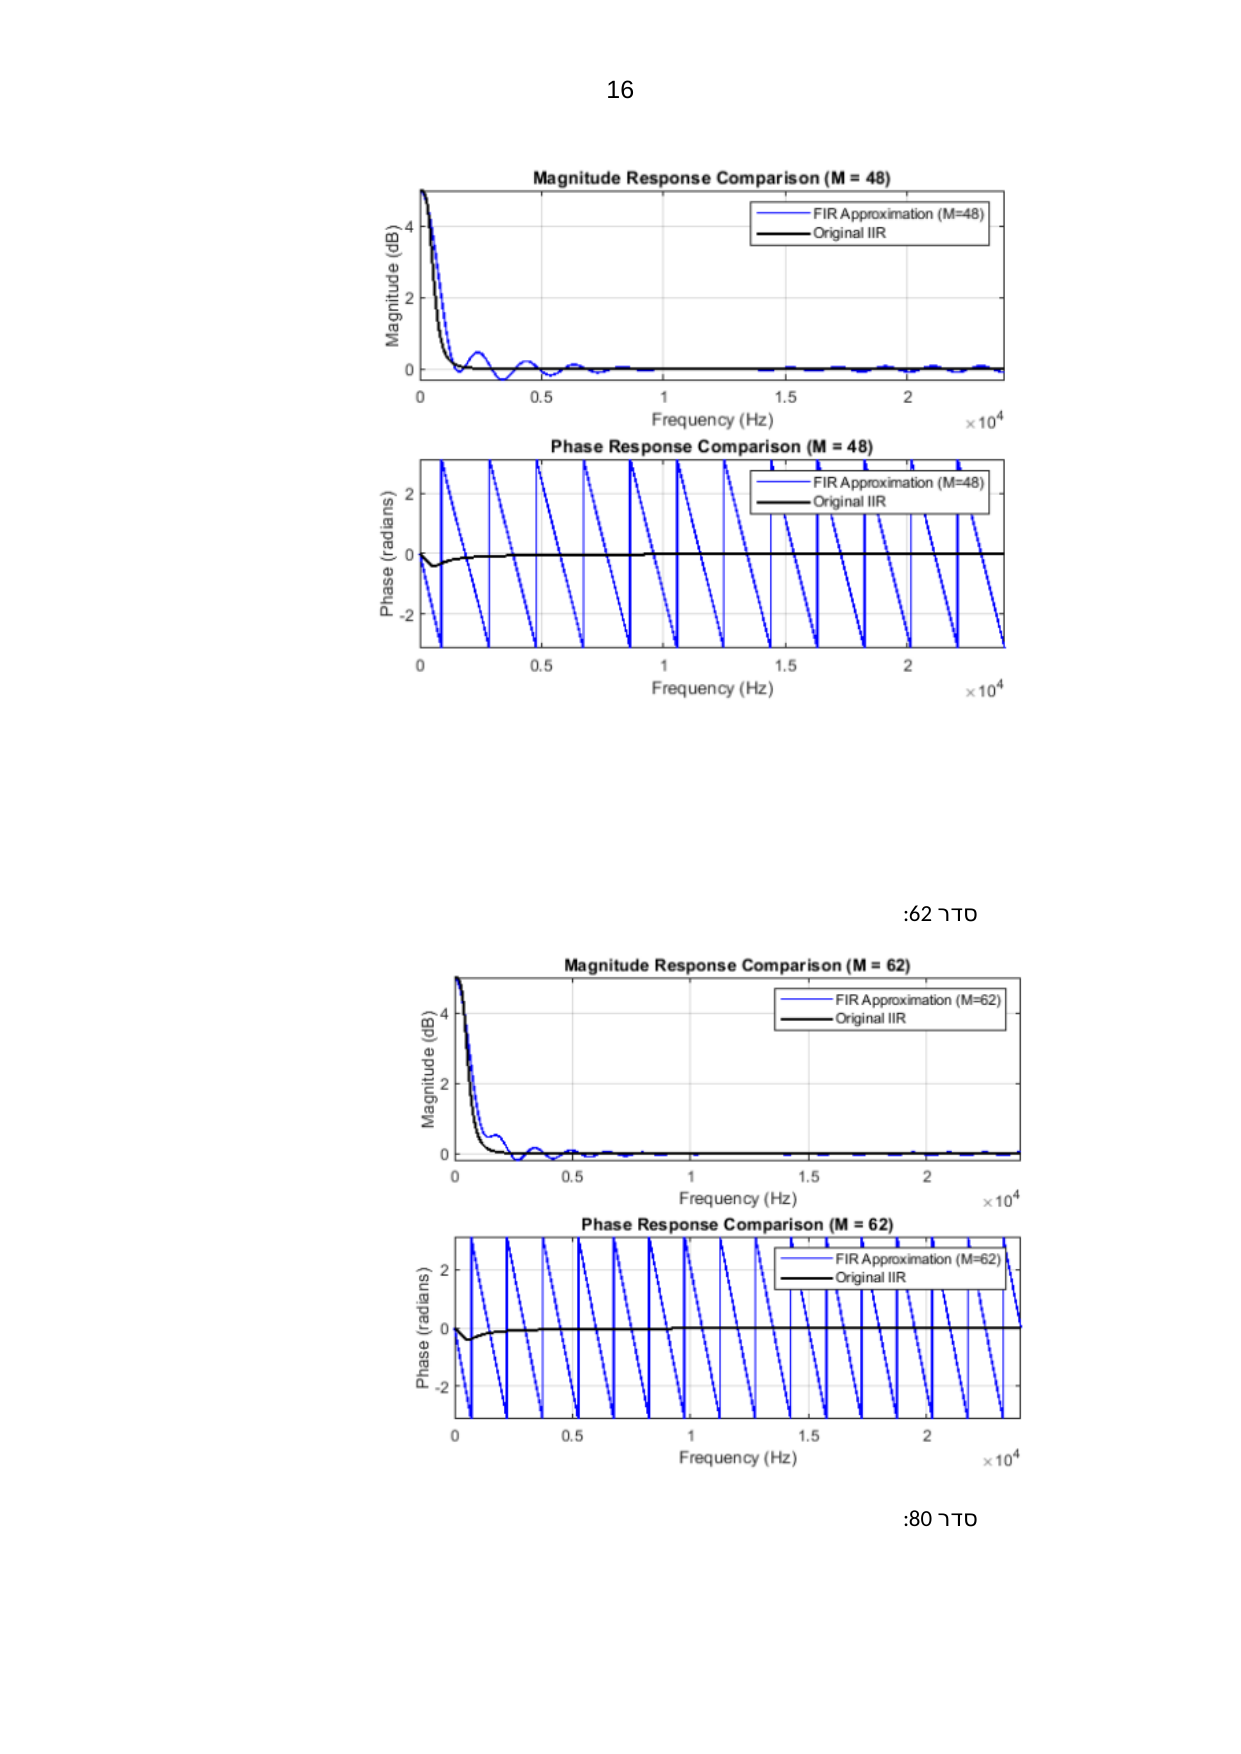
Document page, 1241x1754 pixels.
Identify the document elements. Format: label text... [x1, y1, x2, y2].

picture [360, 150, 1053, 731]
text סדר 80: [187, 1504, 1053, 1532]
text סדר 62: [187, 899, 1053, 927]
picture [402, 948, 1053, 1483]
